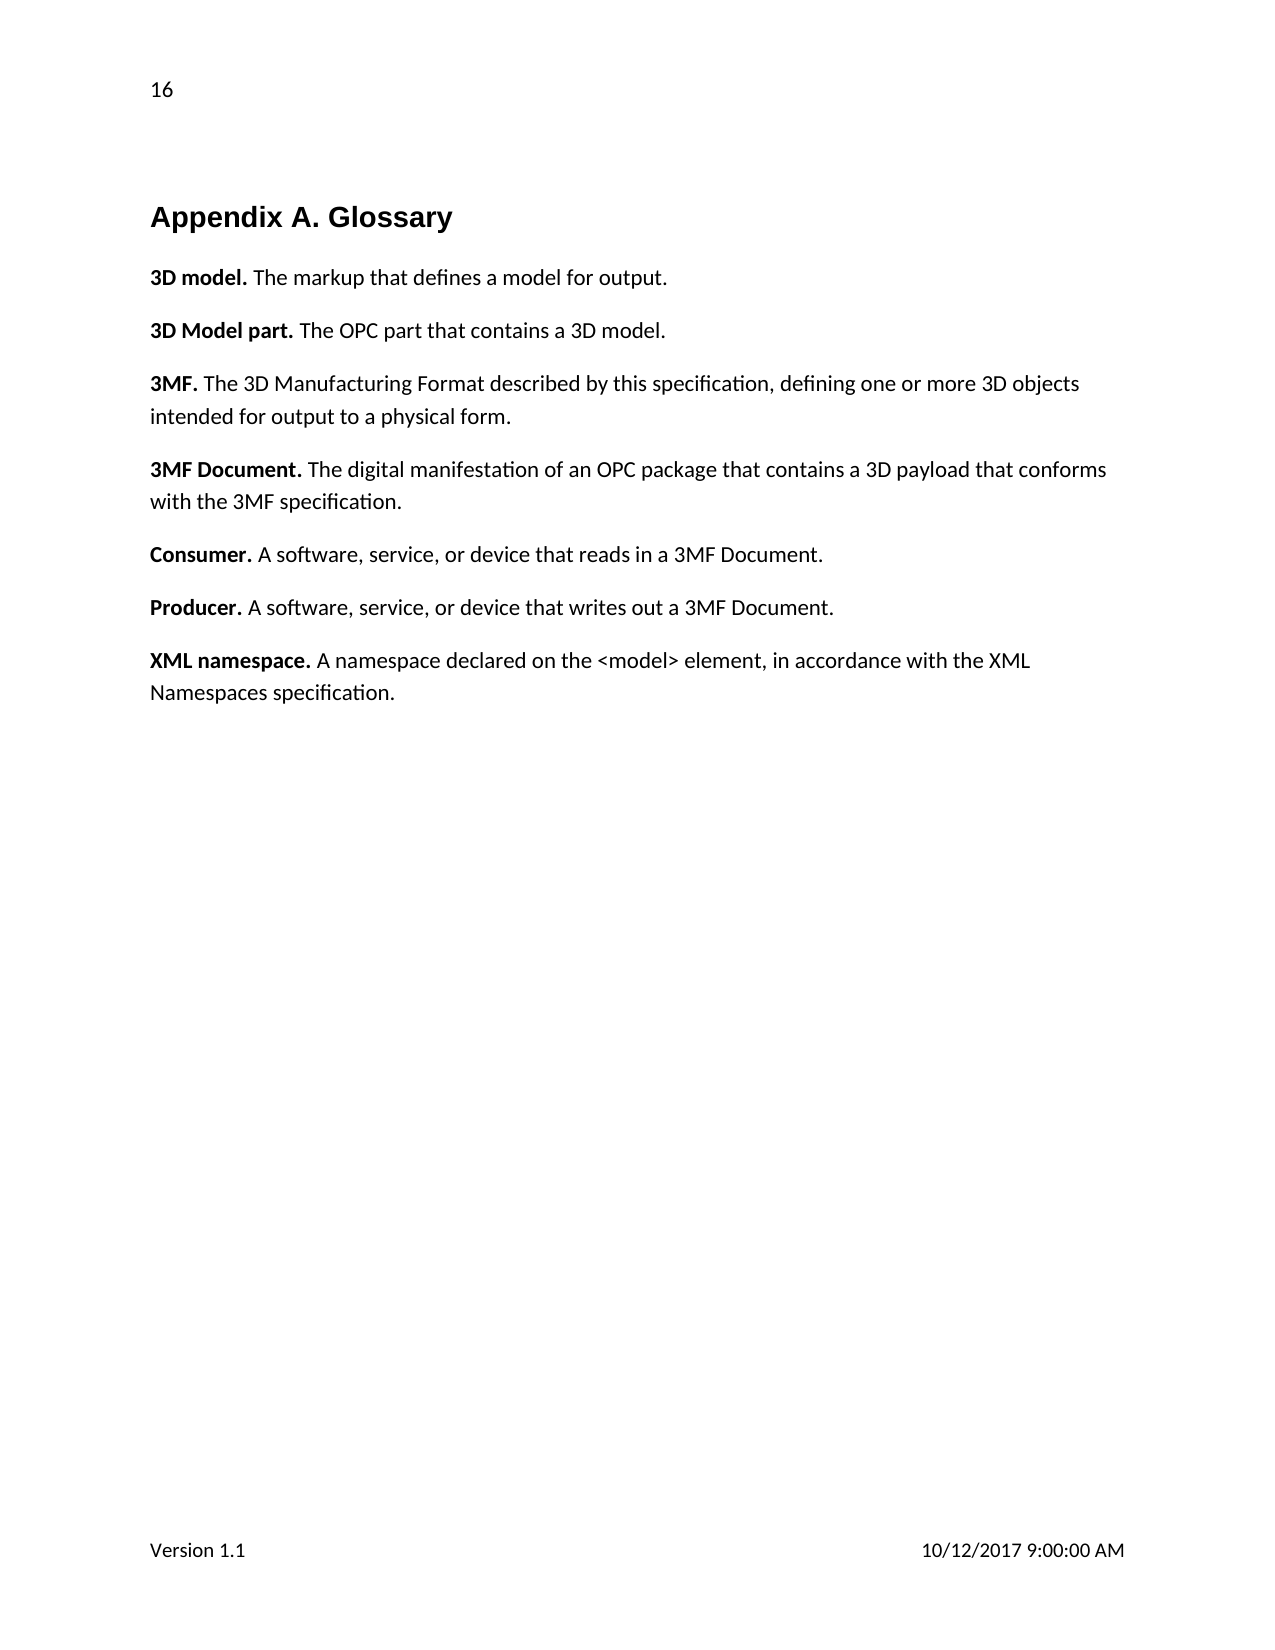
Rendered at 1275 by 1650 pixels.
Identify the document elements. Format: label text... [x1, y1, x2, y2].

text 3D model. The markup that defines a model for output. [150, 263, 1125, 292]
text 3D Model part. The OPC part that contains a 3D model. [150, 317, 1125, 344]
text Producer. A software, service, or device that writes out a 3MF Document. [150, 593, 1125, 621]
text 3MF. The 3D Manufacturing Format described by this specification, defining one or more 3D objects intended for output to a physical form. [150, 369, 1125, 430]
text XML namespace. A namespace declared on the <model> element, in accordance with the XML Namespaces specification. [150, 646, 1125, 706]
subtitle Appendix A. Glossary [150, 200, 1125, 233]
text 3MF Document. The digital manifestation of an OPC package that contains a 3D payload that conforms with the 3MF specification. [150, 455, 1125, 515]
text Consumer. A software, service, or device that reads in a 3MF Document. [150, 540, 1125, 568]
